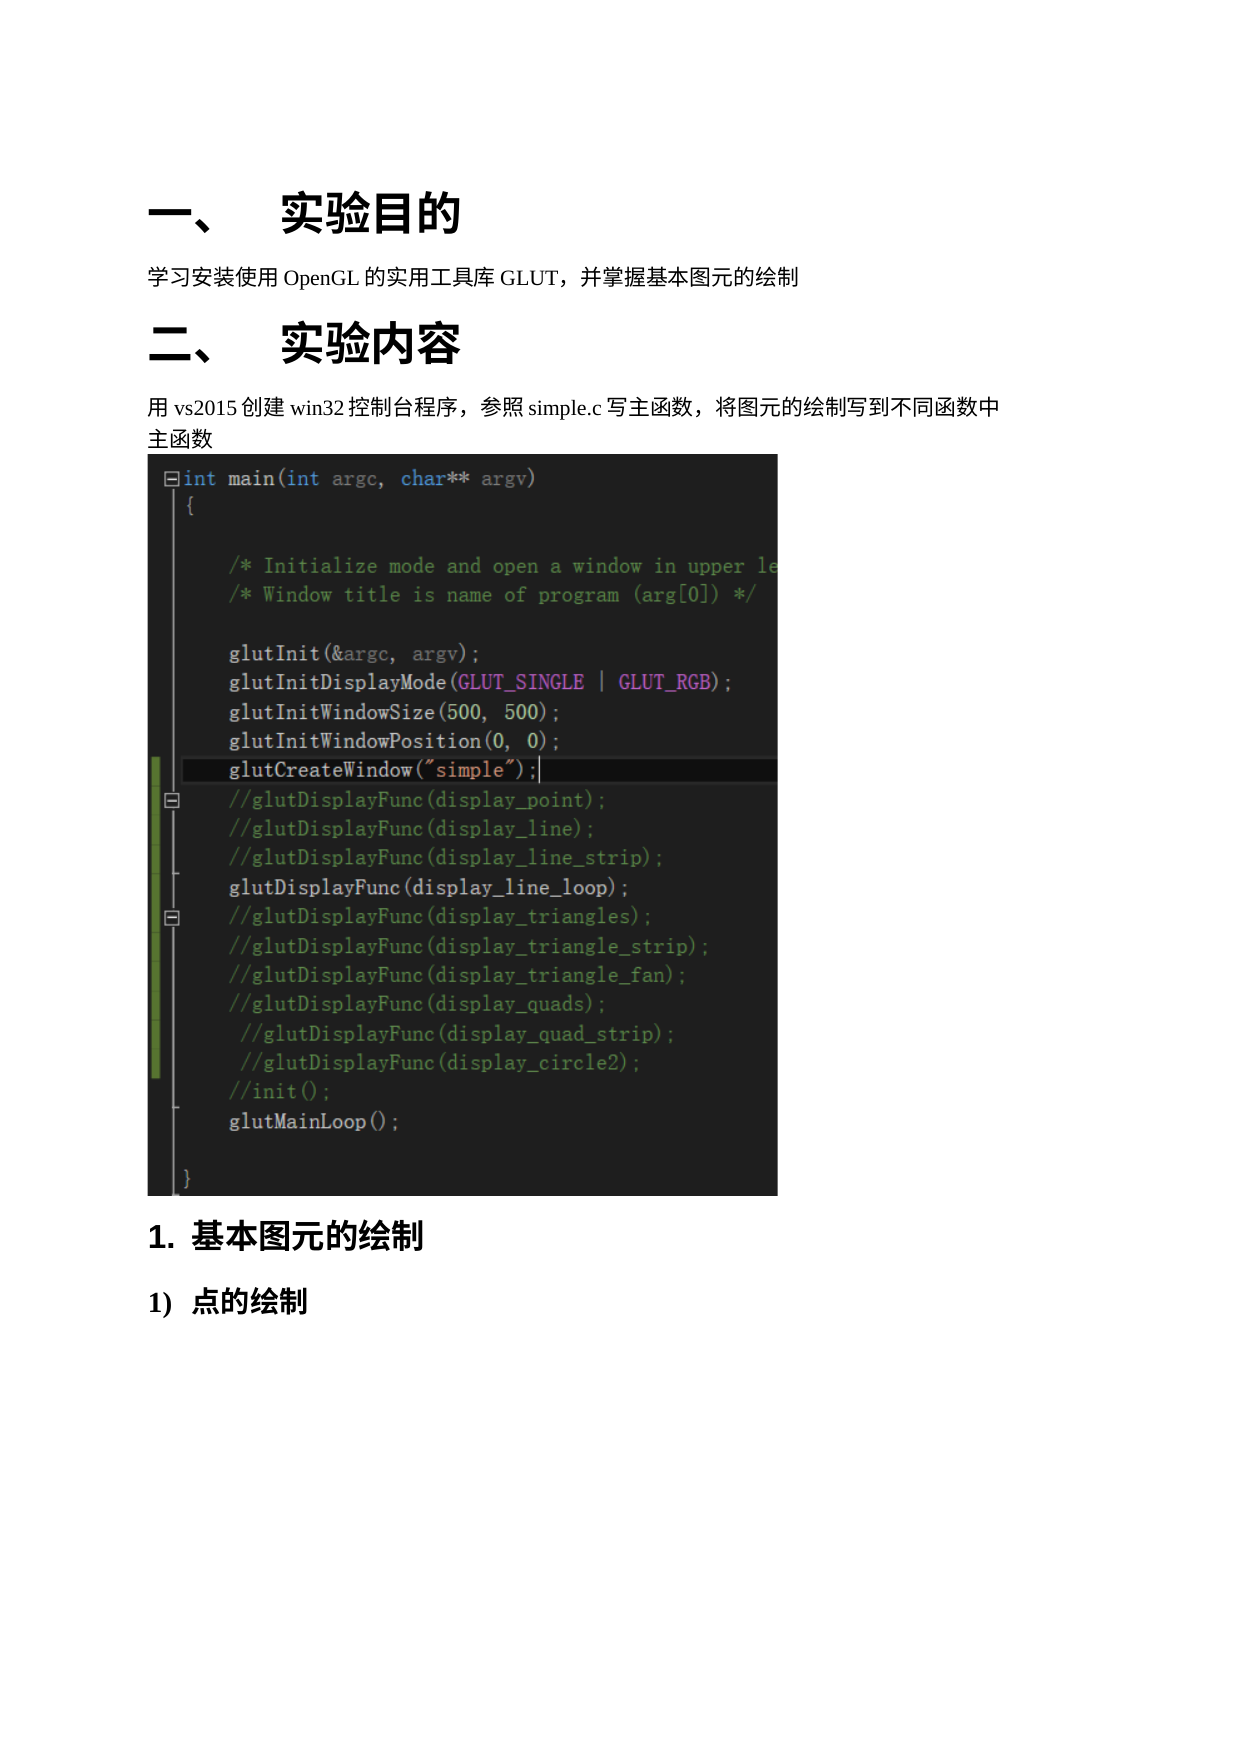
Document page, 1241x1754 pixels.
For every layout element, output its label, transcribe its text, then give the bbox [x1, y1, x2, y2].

text 主函数 [148, 422, 1092, 454]
text 学习安装使用OpenGL的实用工具库GLUT，并掌握基本图元的绘制 [148, 259, 1092, 292]
text 用vs2015创建win32控制台程序，参照simple.c写主函数，将图元的绘制写到不同函数中 [148, 389, 1092, 422]
picture [147, 454, 778, 1196]
subtitle 基本图元的绘制 [148, 1202, 1092, 1267]
list 点的绘制 [148, 1267, 1092, 1332]
subtitle 实验目的 [148, 162, 1092, 259]
subtitle 实验内容 [148, 292, 1092, 389]
